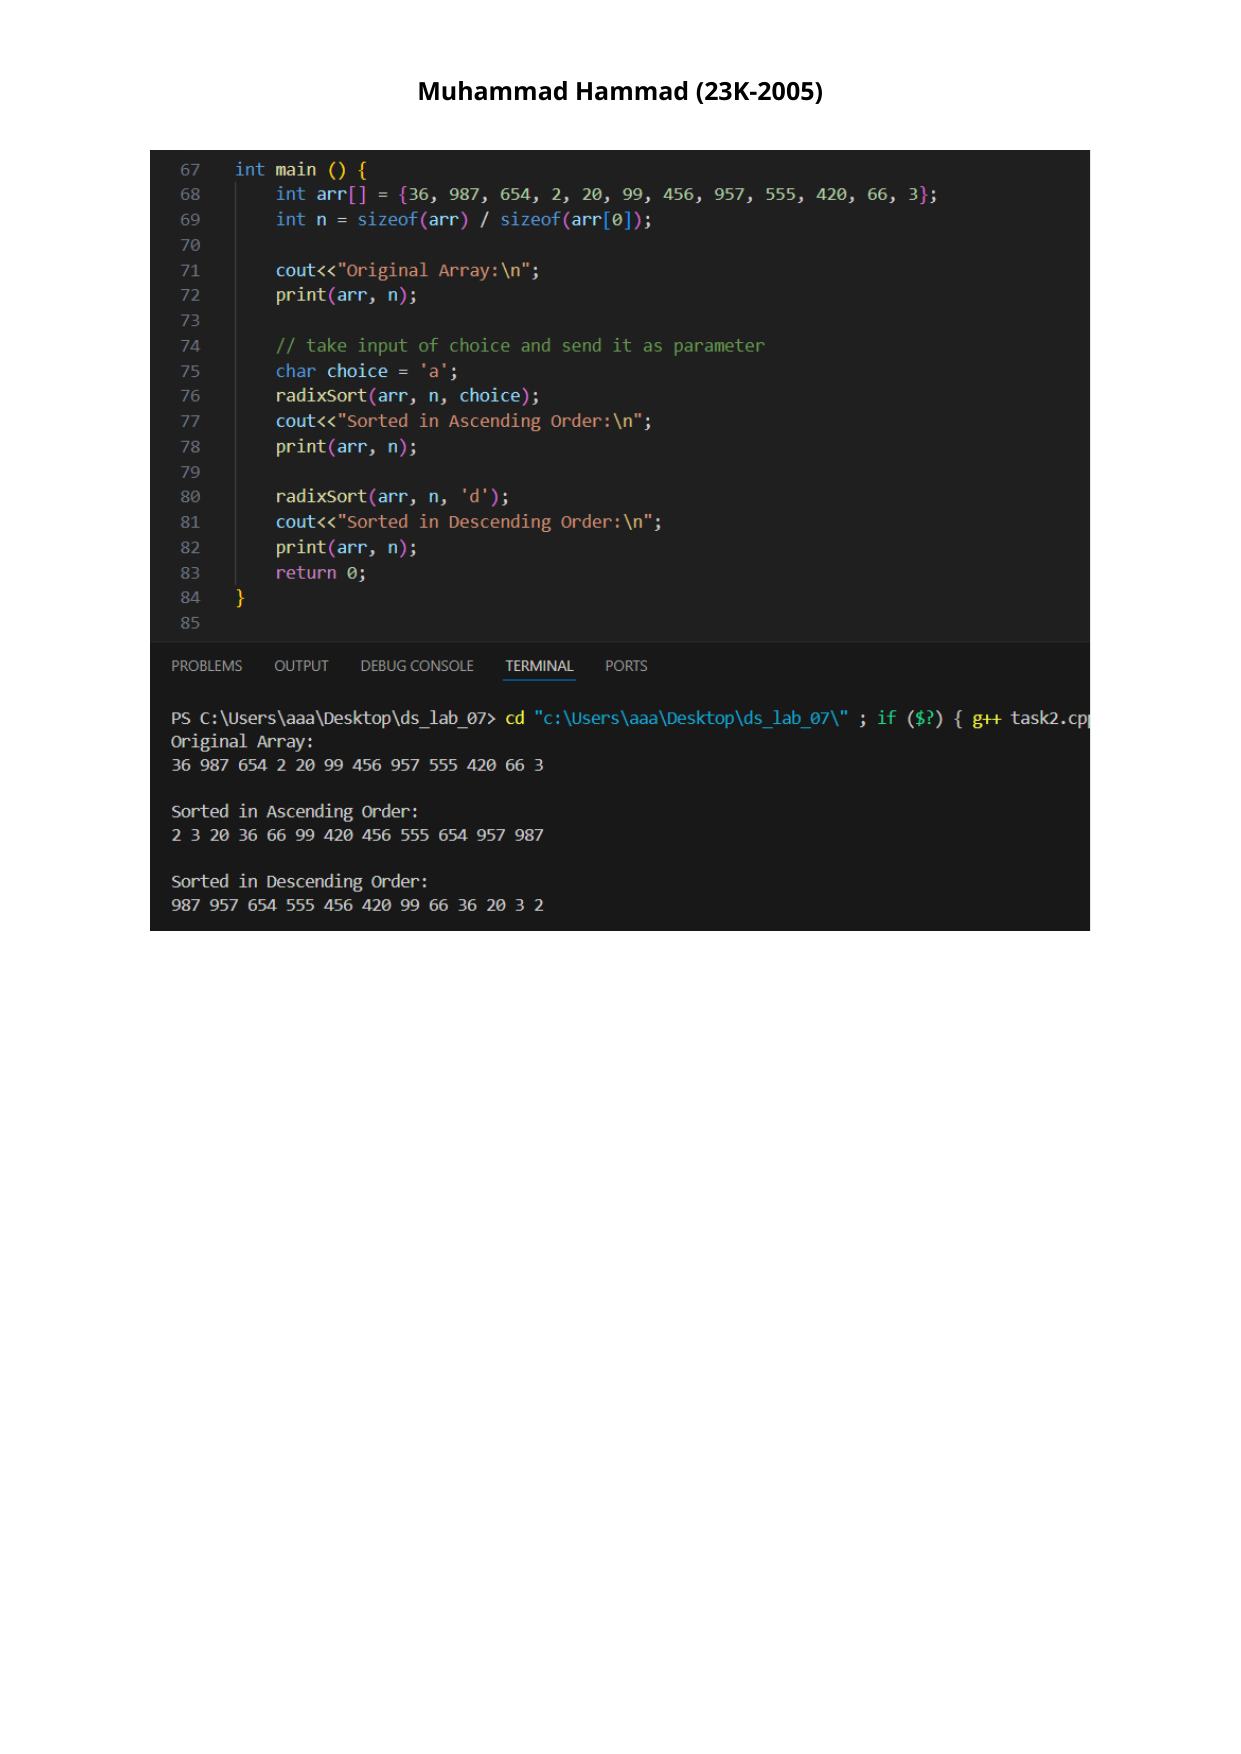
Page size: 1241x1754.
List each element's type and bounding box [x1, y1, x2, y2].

picture [150, 150, 1091, 931]
